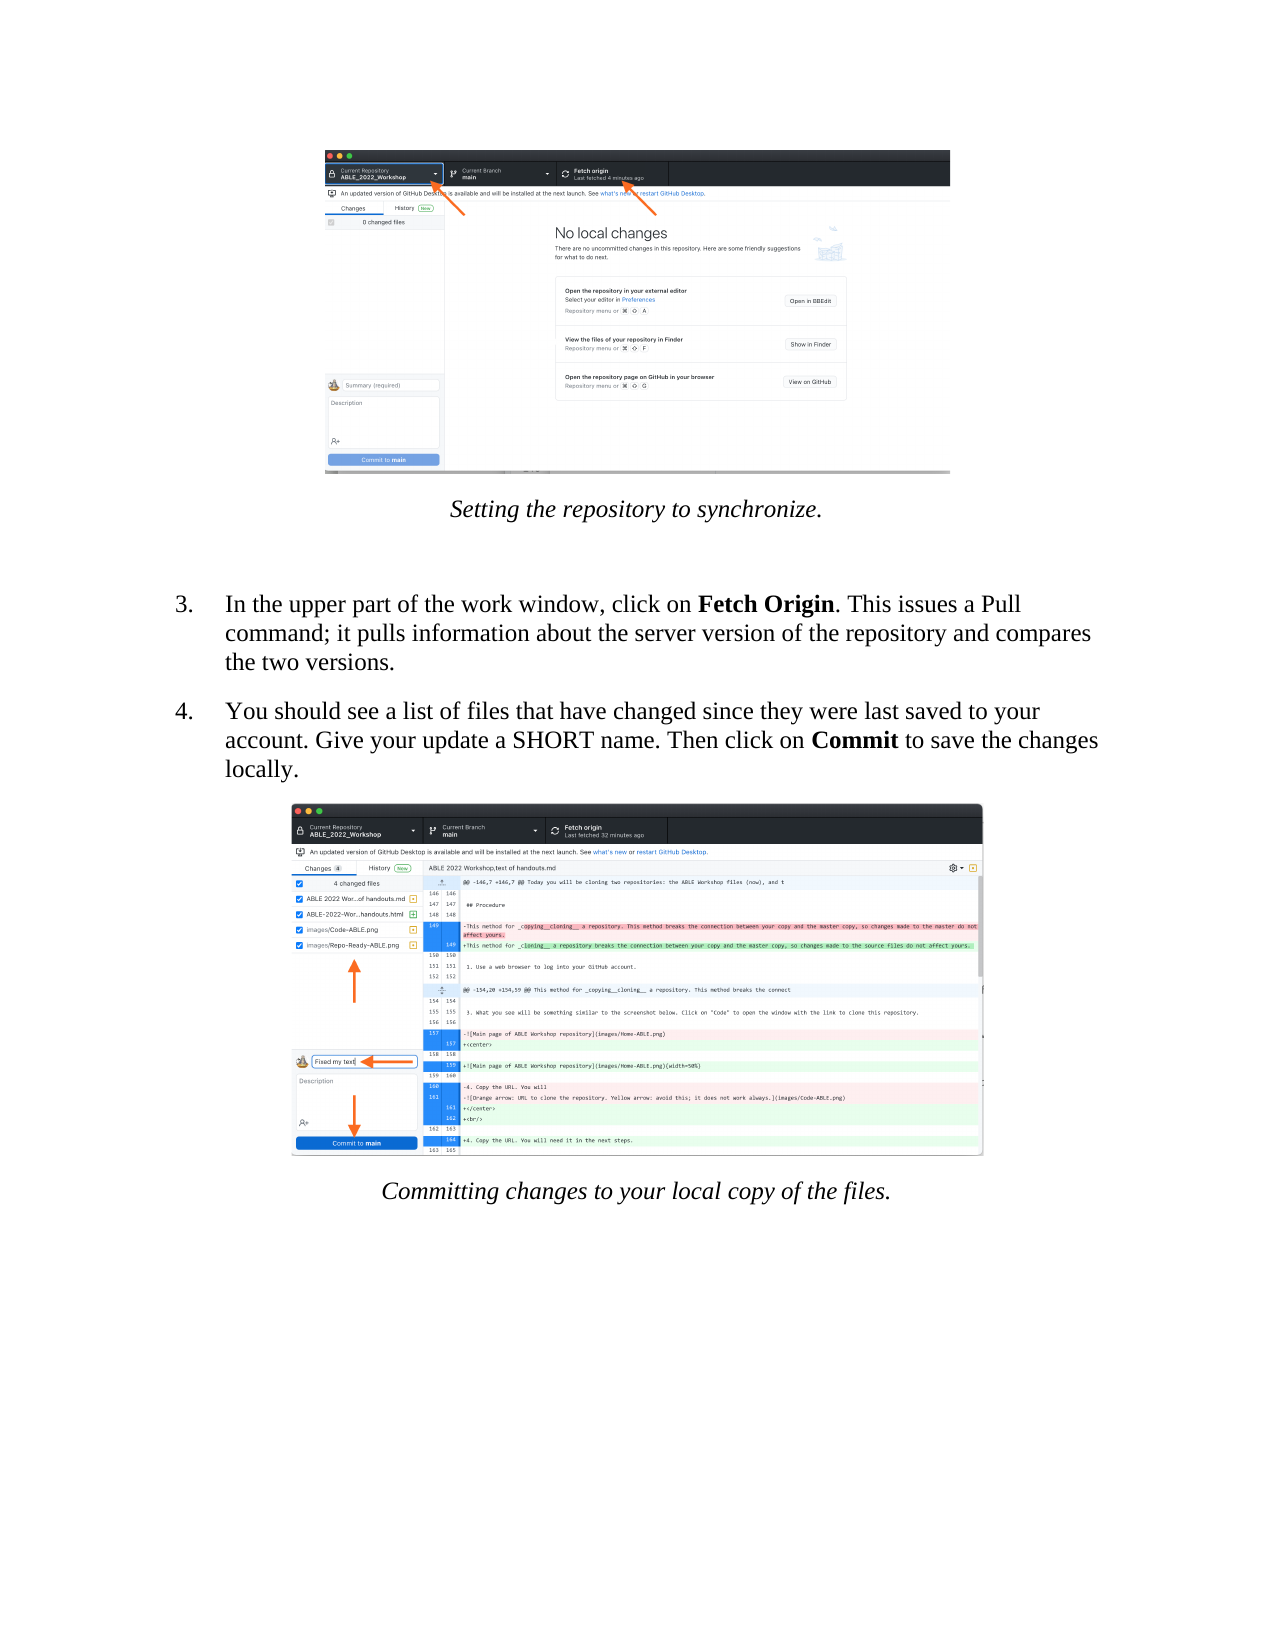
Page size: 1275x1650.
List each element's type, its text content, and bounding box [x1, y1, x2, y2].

list In the upper part of the work window, click on Fetch Origin. This issues a Pull command; it pulls information about the server version of the repository and compares the two versions. [175, 589, 1125, 676]
list You should see a list of files that have changed since they were last saved to your account. Give your update a SHORT name. Then click on Commit to save the changes locally. [175, 696, 1125, 783]
text Committing changes to your local copy of the files. [150, 1176, 1125, 1205]
text Setting the repository to synchronize. [150, 494, 1125, 523]
picture [325, 150, 951, 474]
picture [291, 803, 984, 1156]
